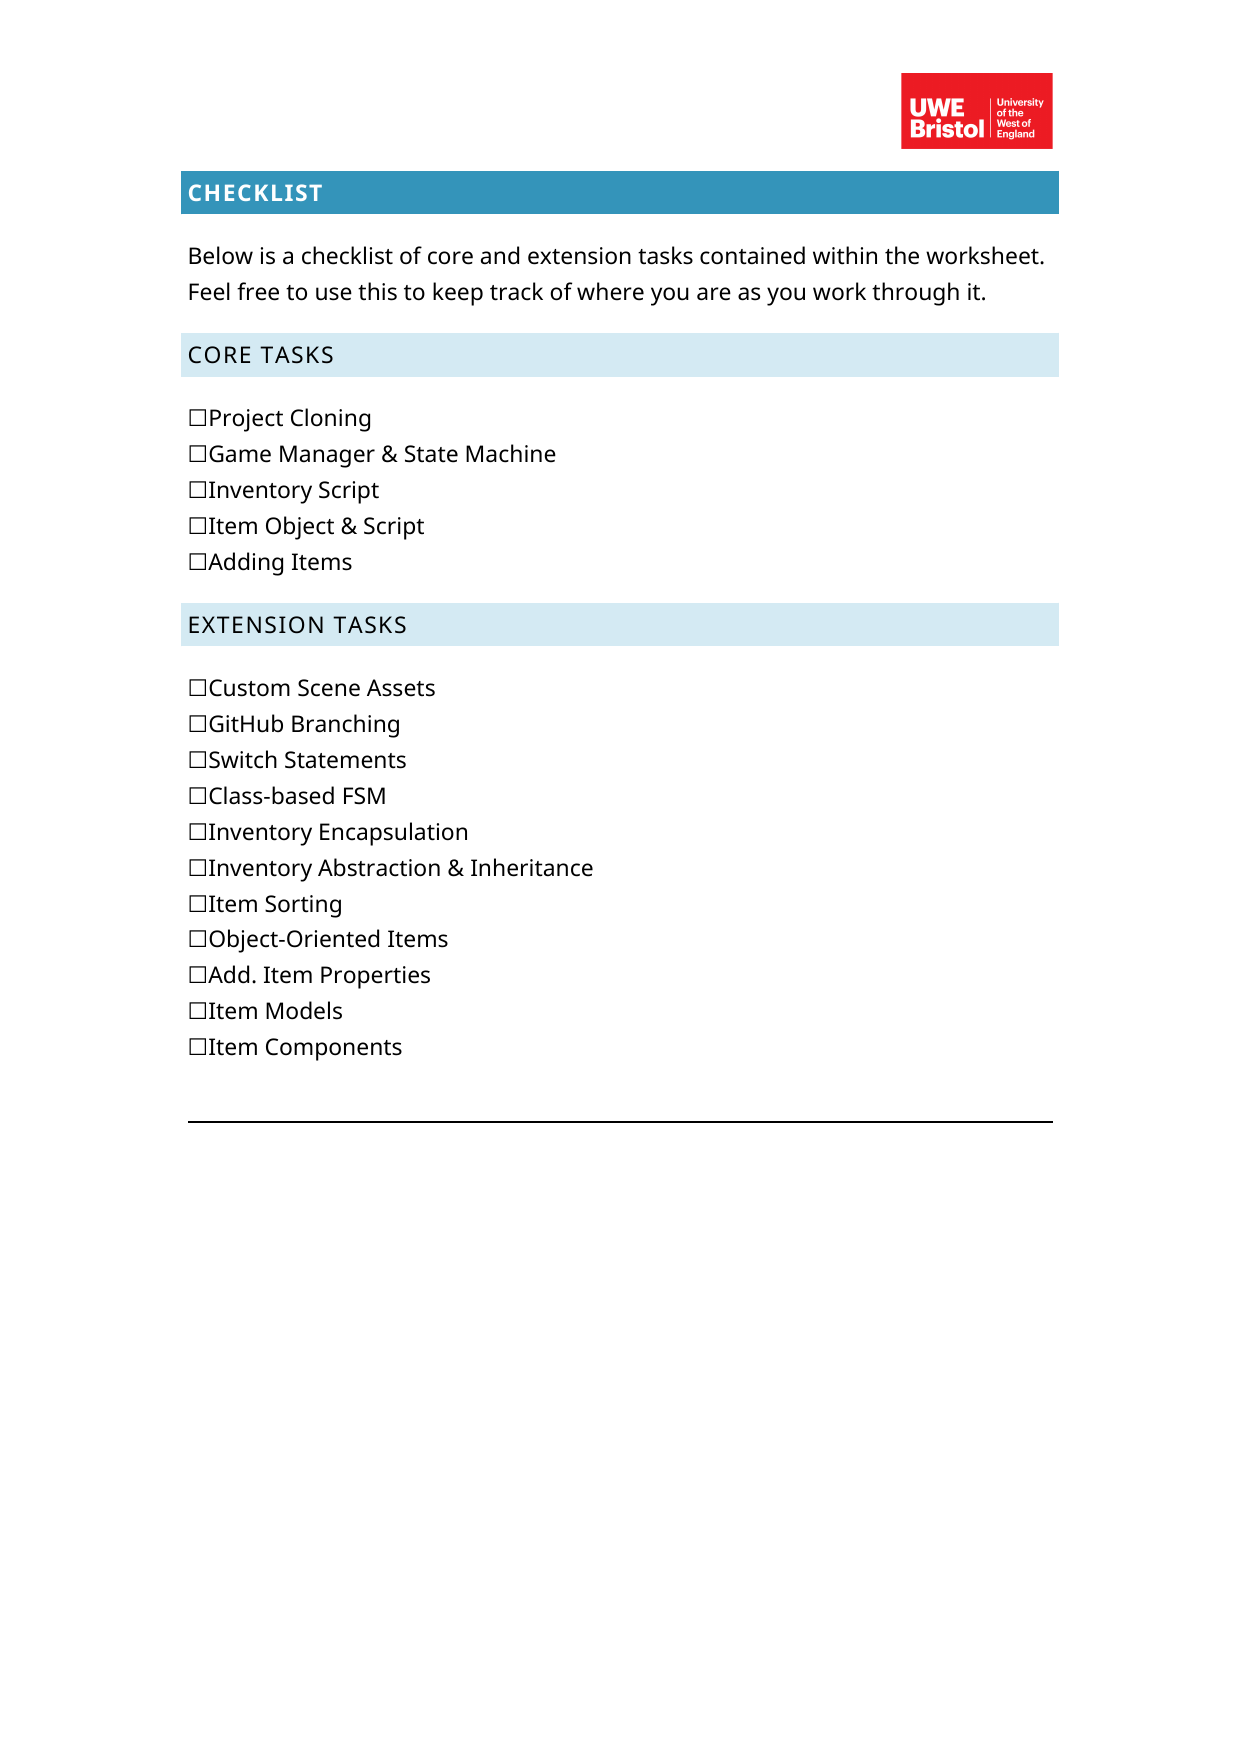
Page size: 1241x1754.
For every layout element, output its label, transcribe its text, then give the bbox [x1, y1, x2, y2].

text Below is a checklist of core and extension tasks contained within the worksheet. Feel free to use this to keep track of where you are as you work through it. [187, 240, 1053, 307]
picture [901, 73, 1053, 149]
subtitle Extension tasks [188, 609, 1053, 640]
text Custom Scene Assets GitHub Branching Switch Statements Class-based FSM Inventory Encapsulation Inventory Abstraction & Inheritance Item Sorting Object-Oriented Items Add. Item Properties Item Models Item Components [187, 672, 1053, 1062]
subtitle Checklist [188, 177, 1053, 208]
text Project Cloning Game Manager & State Machine Inventory Script Item Object & Script Adding Items [187, 402, 1053, 577]
subtitle Core Tasks [188, 339, 1053, 370]
